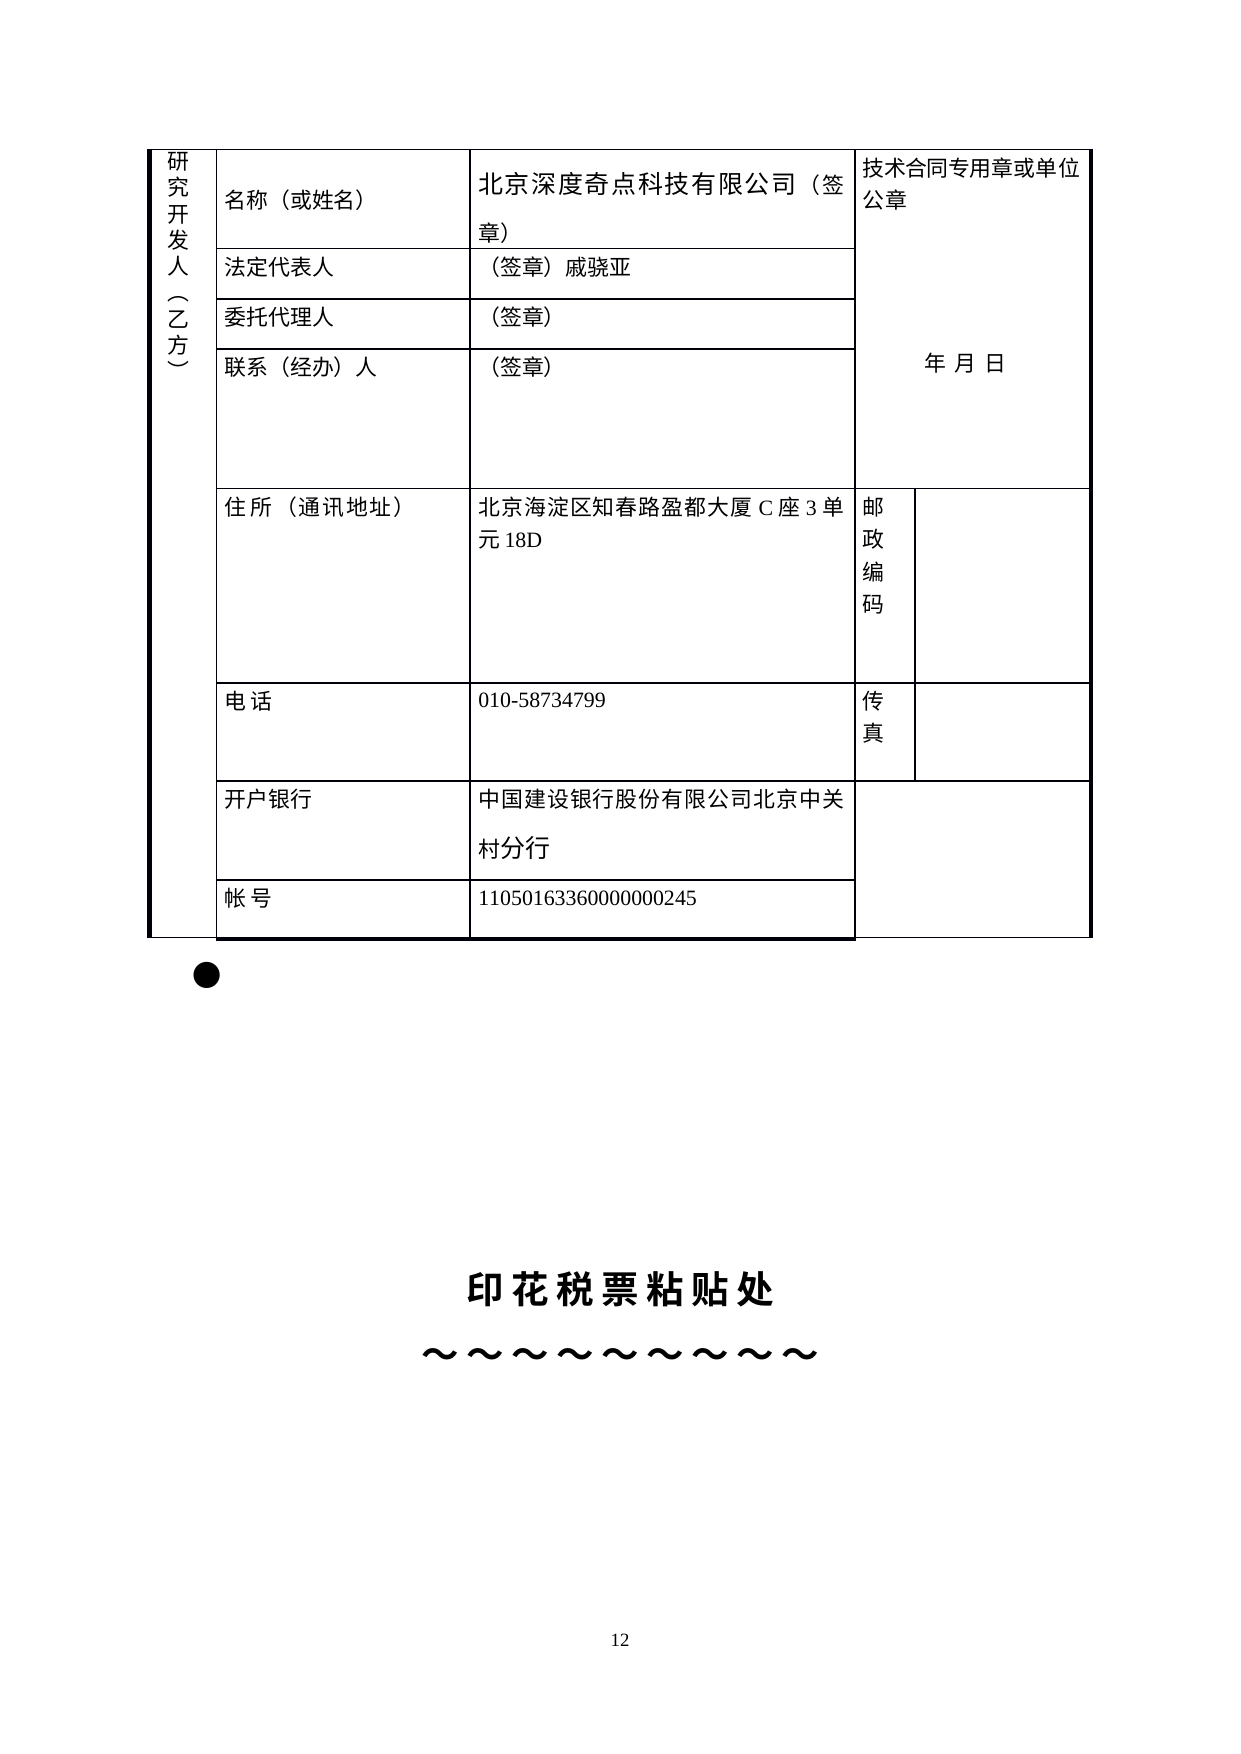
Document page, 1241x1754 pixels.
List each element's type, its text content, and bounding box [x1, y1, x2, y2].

table_cell （签章） [471, 350, 854, 488]
table_cell 中国建设银行股份有限公司北京中关村分行 [471, 782, 854, 879]
table_cell 技术合同专用章或单位公章 年 月 日 [856, 150, 1089, 488]
table_cell 住所（通讯地址） [217, 489, 469, 682]
table_cell [916, 684, 1089, 780]
table_cell 邮政编码 [856, 489, 914, 682]
table_cell 11050163360000000245 [471, 881, 854, 937]
table_cell 帐号 [217, 881, 469, 937]
table_cell 开户银行 [217, 782, 469, 879]
table_cell 电话 [217, 684, 469, 780]
table_cell 联系（经办）人 [217, 350, 469, 488]
table_cell （签章）戚骁亚 [471, 249, 854, 298]
table_cell 传真 [856, 684, 914, 780]
table_cell 委托代理人 [217, 300, 469, 348]
text 印花税票粘贴处 [142, 1255, 1098, 1320]
text ～～～～～～～～～ [142, 1320, 1098, 1385]
table_cell 北京海淀区知春路盈都大厦C座3单元18D [471, 489, 854, 682]
table_cell 010-58734799 [471, 684, 854, 780]
table_cell 法定代表人 [217, 249, 469, 298]
table_cell 研究开发人（乙方） [152, 150, 216, 937]
table_cell [856, 782, 1089, 937]
table_cell 名称（或姓名） [217, 150, 469, 248]
table_cell [916, 489, 1089, 682]
table_cell （签章） [471, 300, 854, 348]
table_cell 北京深度奇点科技有限公司（签章） [471, 150, 854, 248]
